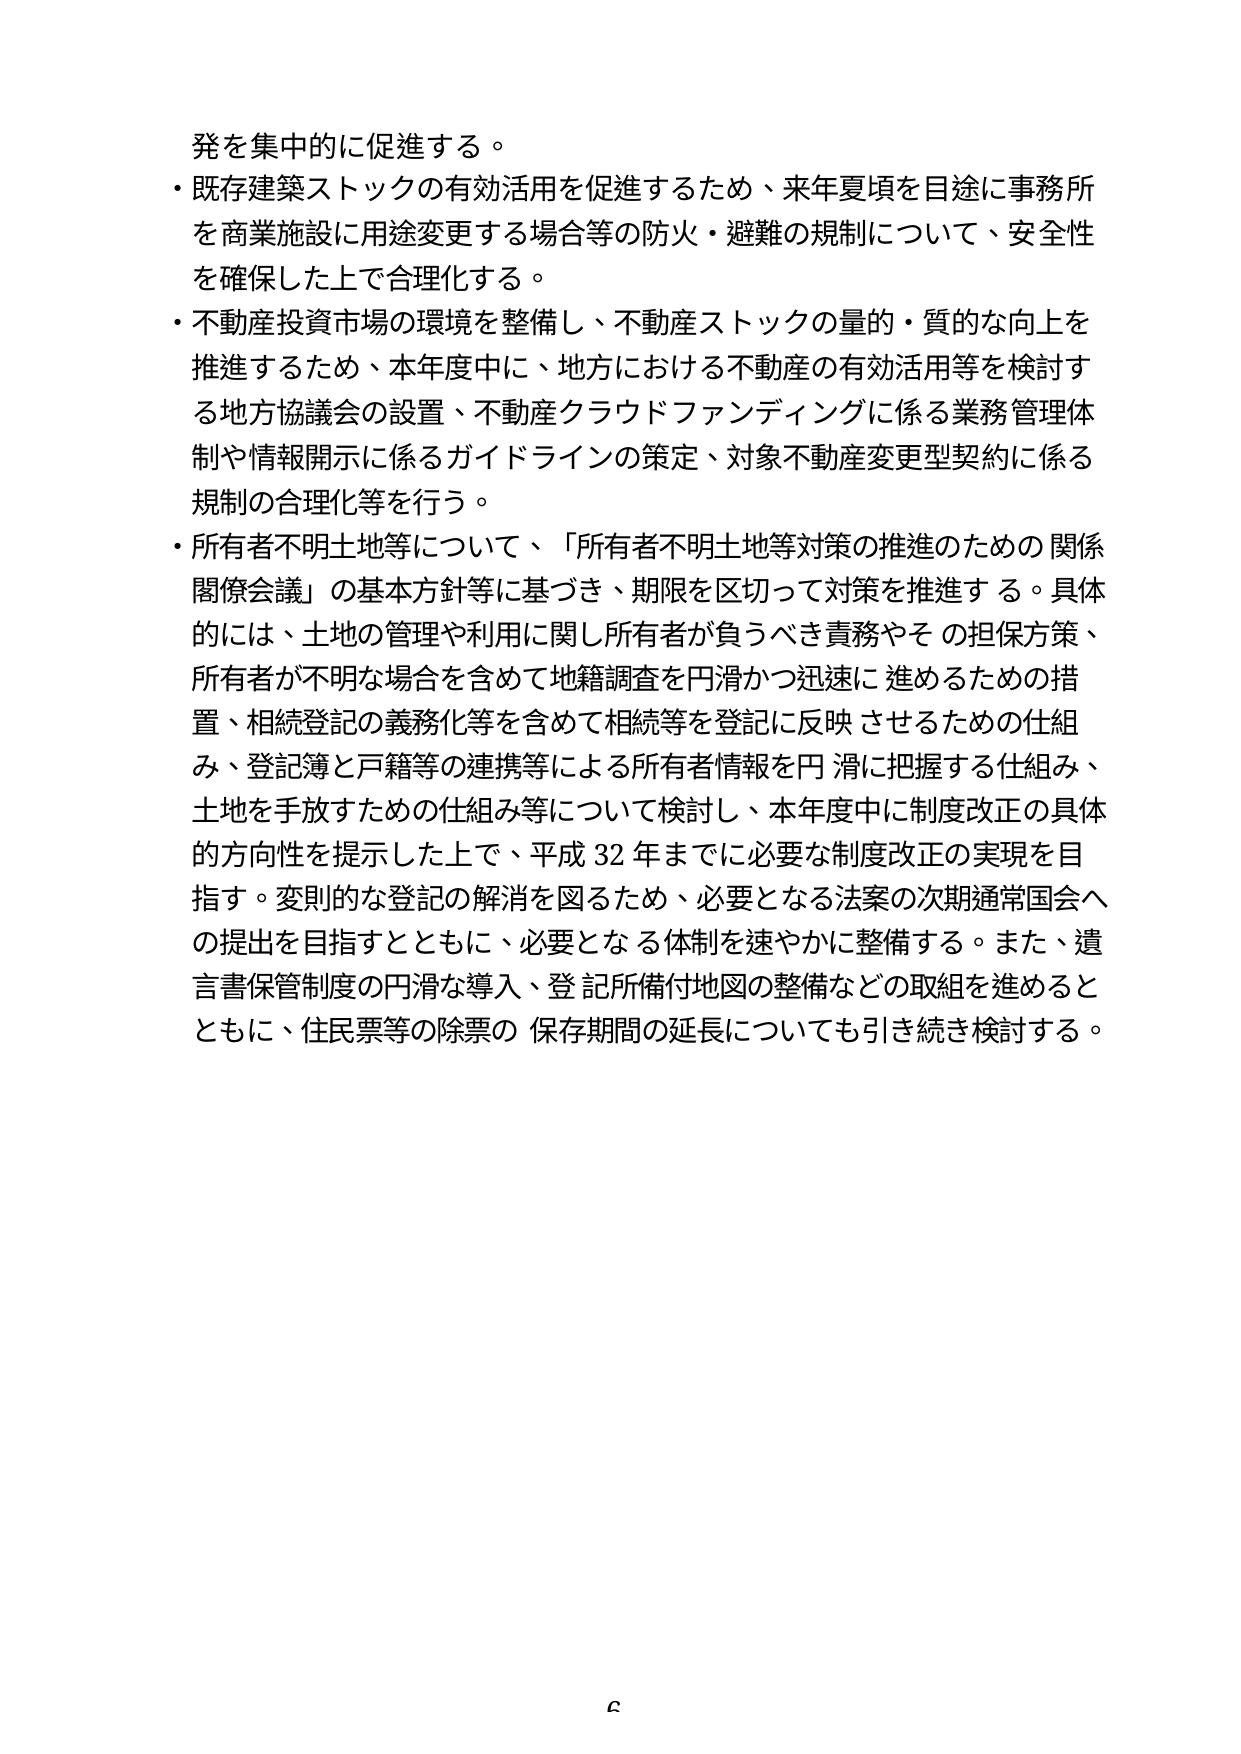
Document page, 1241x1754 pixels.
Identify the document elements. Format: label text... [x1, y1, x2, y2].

text ・不動産投資市場の環境を整備し、不動産ストックの量的・質的な向上を推進するため、本年度中に、地方における不動産の有効活用等を検討する地方協議会の設置、不動産クラウドファンディングに係る業務管理体制や情報開示に係るガイドラインの策定、対象不動産変更型契約に係る規制の合理化等を行う。 [163, 303, 1096, 522]
text ・所有者不明土地等について、「所有者不明土地等対策の推進のための 関係閣僚会議」の基本方針等に基づき、期限を区切って対策を推進す る。具体的には、土地の管理や利用に関し所有者が負うべき責務やそ の担保方策、所有者が不明な場合を含めて地籍調査を円滑かつ迅速に 進めるための措置、相続登記の義務化等を含めて相続等を登記に反映 させるための仕組み、登記簿と戸籍等の連携等による所有者情報を円 滑に把握する仕組み、土地を手放すための仕組み等について検討し、本年度中に制度改正の具体的方向性を提示した上で、平成 32 年までに必要な制度改正の実現を目指す。変則的な登記の解消を図るため、必要となる法案の次期通常国会への提出を目指すとともに、必要とな る体制を速やかに整備する。また、遺言書保管制度の円滑な導入、登 記所備付地図の整備などの取組を進めるとともに、住民票等の除票の 保存期間の延長についても引き続き検討する。 [163, 527, 1111, 1050]
text 発を集中的に促進する。 [192, 127, 1121, 164]
text ・既存建築ストックの有効活用を促進するため、来年夏頃を目途に事務所を商業施設に用途変更する場合等の防火・避難の規制について、安全性を確保した上で合理化する。 [163, 168, 1096, 298]
